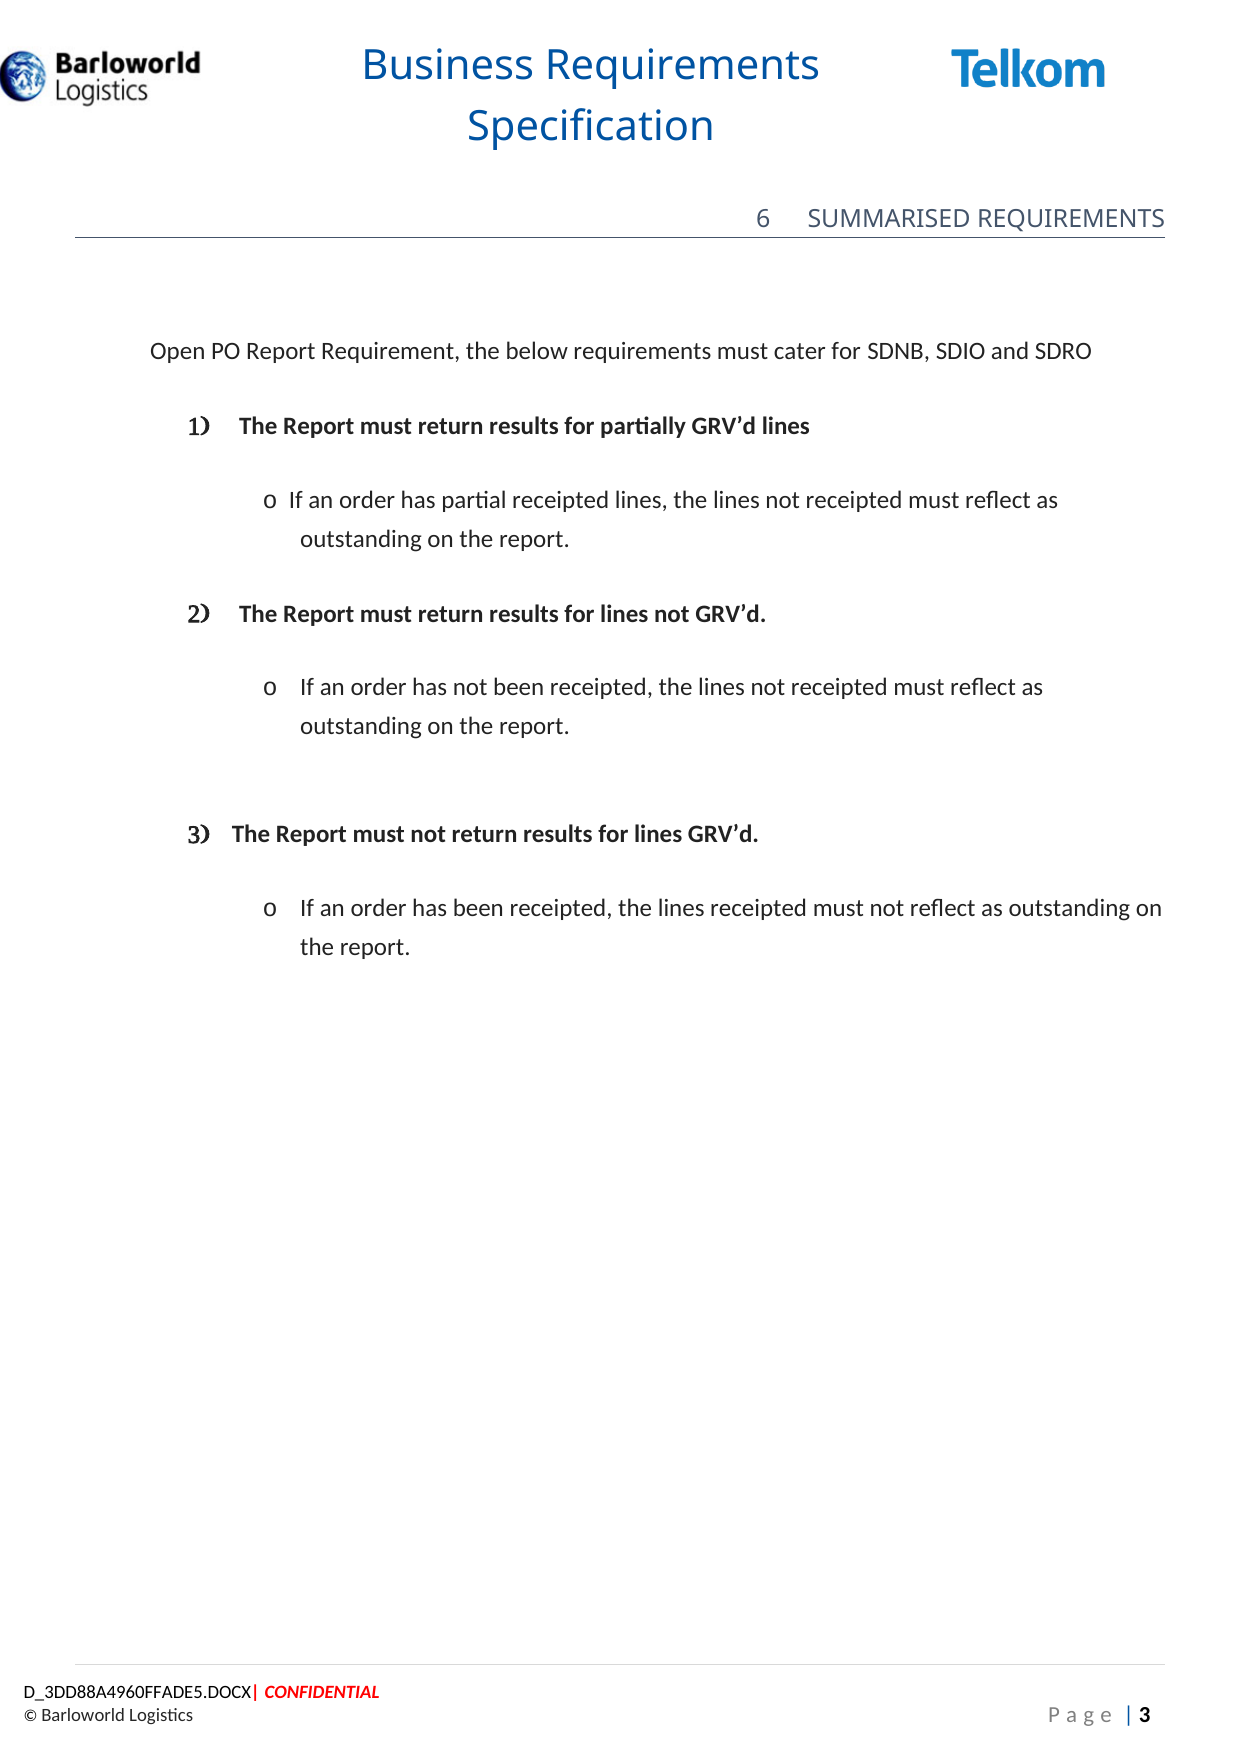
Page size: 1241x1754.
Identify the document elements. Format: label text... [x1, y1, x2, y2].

text  The Report must return results for partially GRV’d lines [187, 403, 1165, 441]
text Open PO Report Requirement, the below requirements must cater for SDNB, SDIO and SDRO [150, 328, 1165, 366]
list If an order has not been receipted, the lines not receipted must reflect as outstanding on the report. [262, 666, 1165, 741]
picture [943, 41, 1113, 92]
list If an order has been receipted, the lines receipted must not reflect as outstanding on the report. [262, 887, 1165, 962]
text  The Report must not return results for lines GRV’d. [187, 812, 1165, 849]
picture [0, 38, 209, 113]
text o If an order has partial receipted lines, the lines not receipted must reflect as outstanding on the report. [262, 478, 1165, 553]
subtitle SUMMARISED REQUIREMENTS [75, 201, 1165, 237]
text  The Report must return results for lines not GRV’d. [187, 591, 1165, 628]
